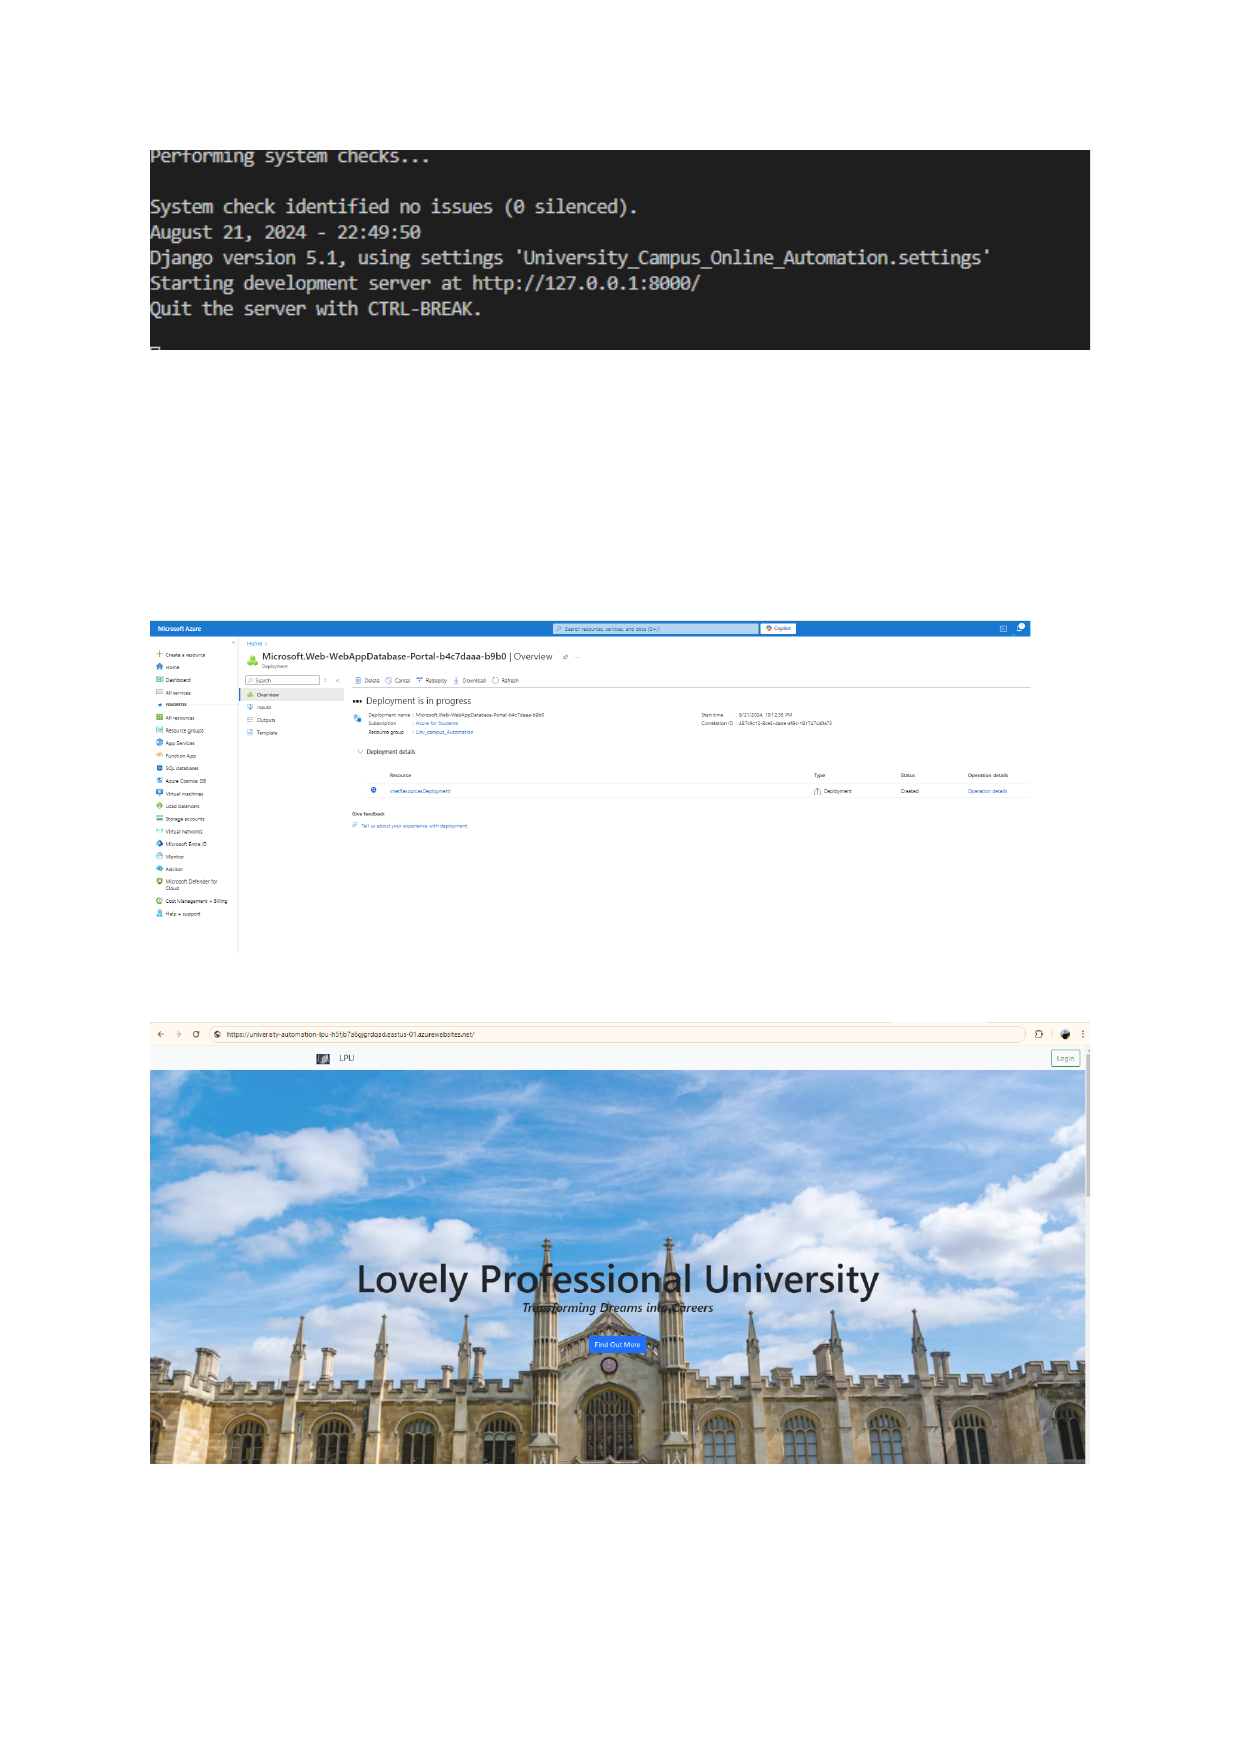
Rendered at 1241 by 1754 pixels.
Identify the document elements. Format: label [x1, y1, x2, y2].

picture [150, 150, 1091, 350]
picture [150, 1022, 1091, 1464]
picture [150, 620, 1031, 953]
